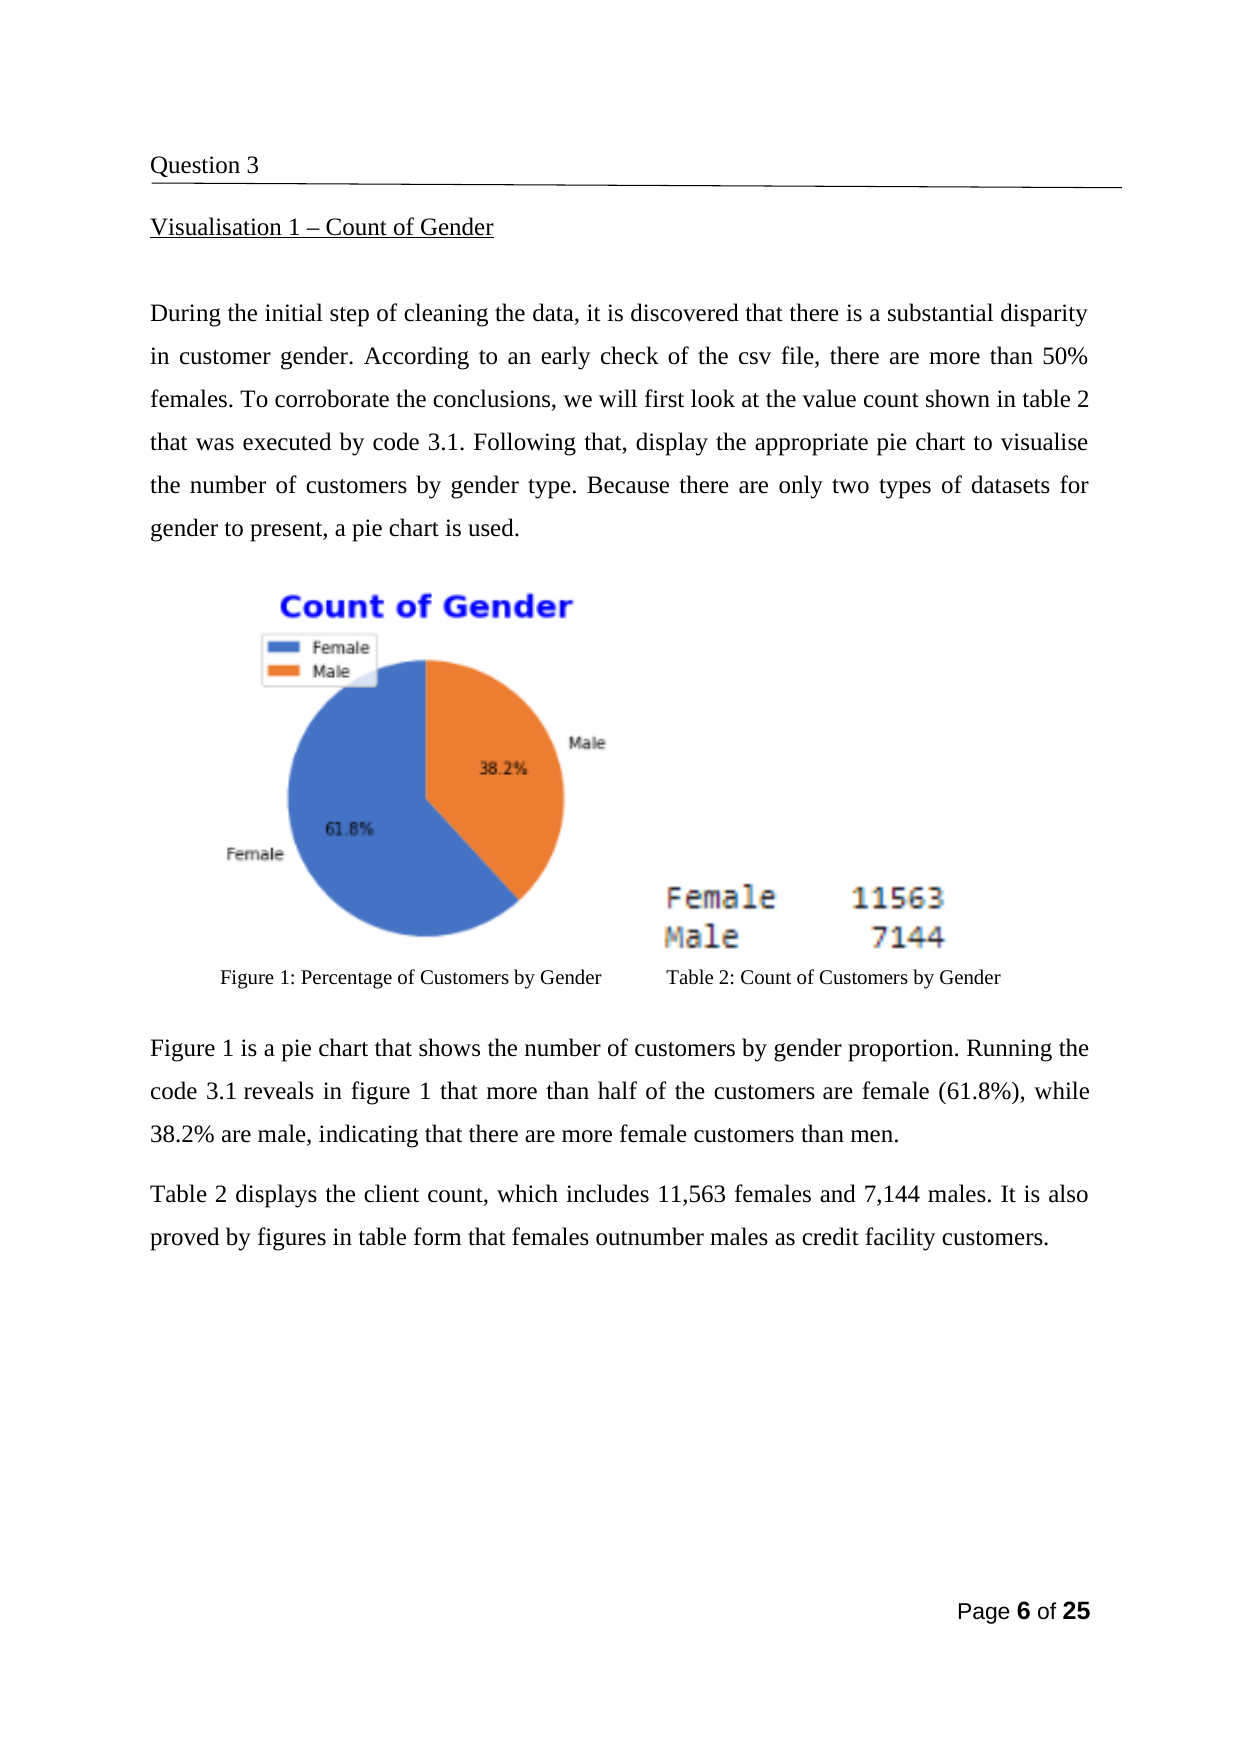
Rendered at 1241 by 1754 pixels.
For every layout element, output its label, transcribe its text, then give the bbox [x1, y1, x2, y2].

subtitle Question 3 [150, 150, 1090, 179]
text Table 2 displays the client count, which includes 11,563 females and 7,144 males. It is also proved by figures in table form that females outnumber males as credit facility customers. [150, 1179, 1090, 1251]
text During the initial step of cleaning the data, it is discovered that there is a substantial disparity in customer gender. According to an early check of the csv file, there are more than 50% females. To corroborate the conclusions, we will first look at the value count shown in table 2 that was executed by code 3.1. Following that, display the appropriate pie chart to visualise the number of customers by gender type. Because there are only two types of datasets for gender to present, a pie chart is used. [150, 298, 1090, 542]
subtitle Visualisation 1 – Count of Gender [150, 212, 1090, 240]
picture [651, 873, 978, 961]
text Figure 1 is a pie chart that shows the number of customers by gender proportion. Running the code 3.1 reveals in figure 1 that more than half of the customers are female (61.8%), while 38.2% are male, indicating that there are more female customers than men. [150, 1033, 1090, 1148]
picture [206, 585, 639, 961]
table_header Figure 1: Percentage of Customers by Gender [209, 961, 622, 993]
table_header Table 2: Count of Customers by Gender [623, 961, 1021, 993]
